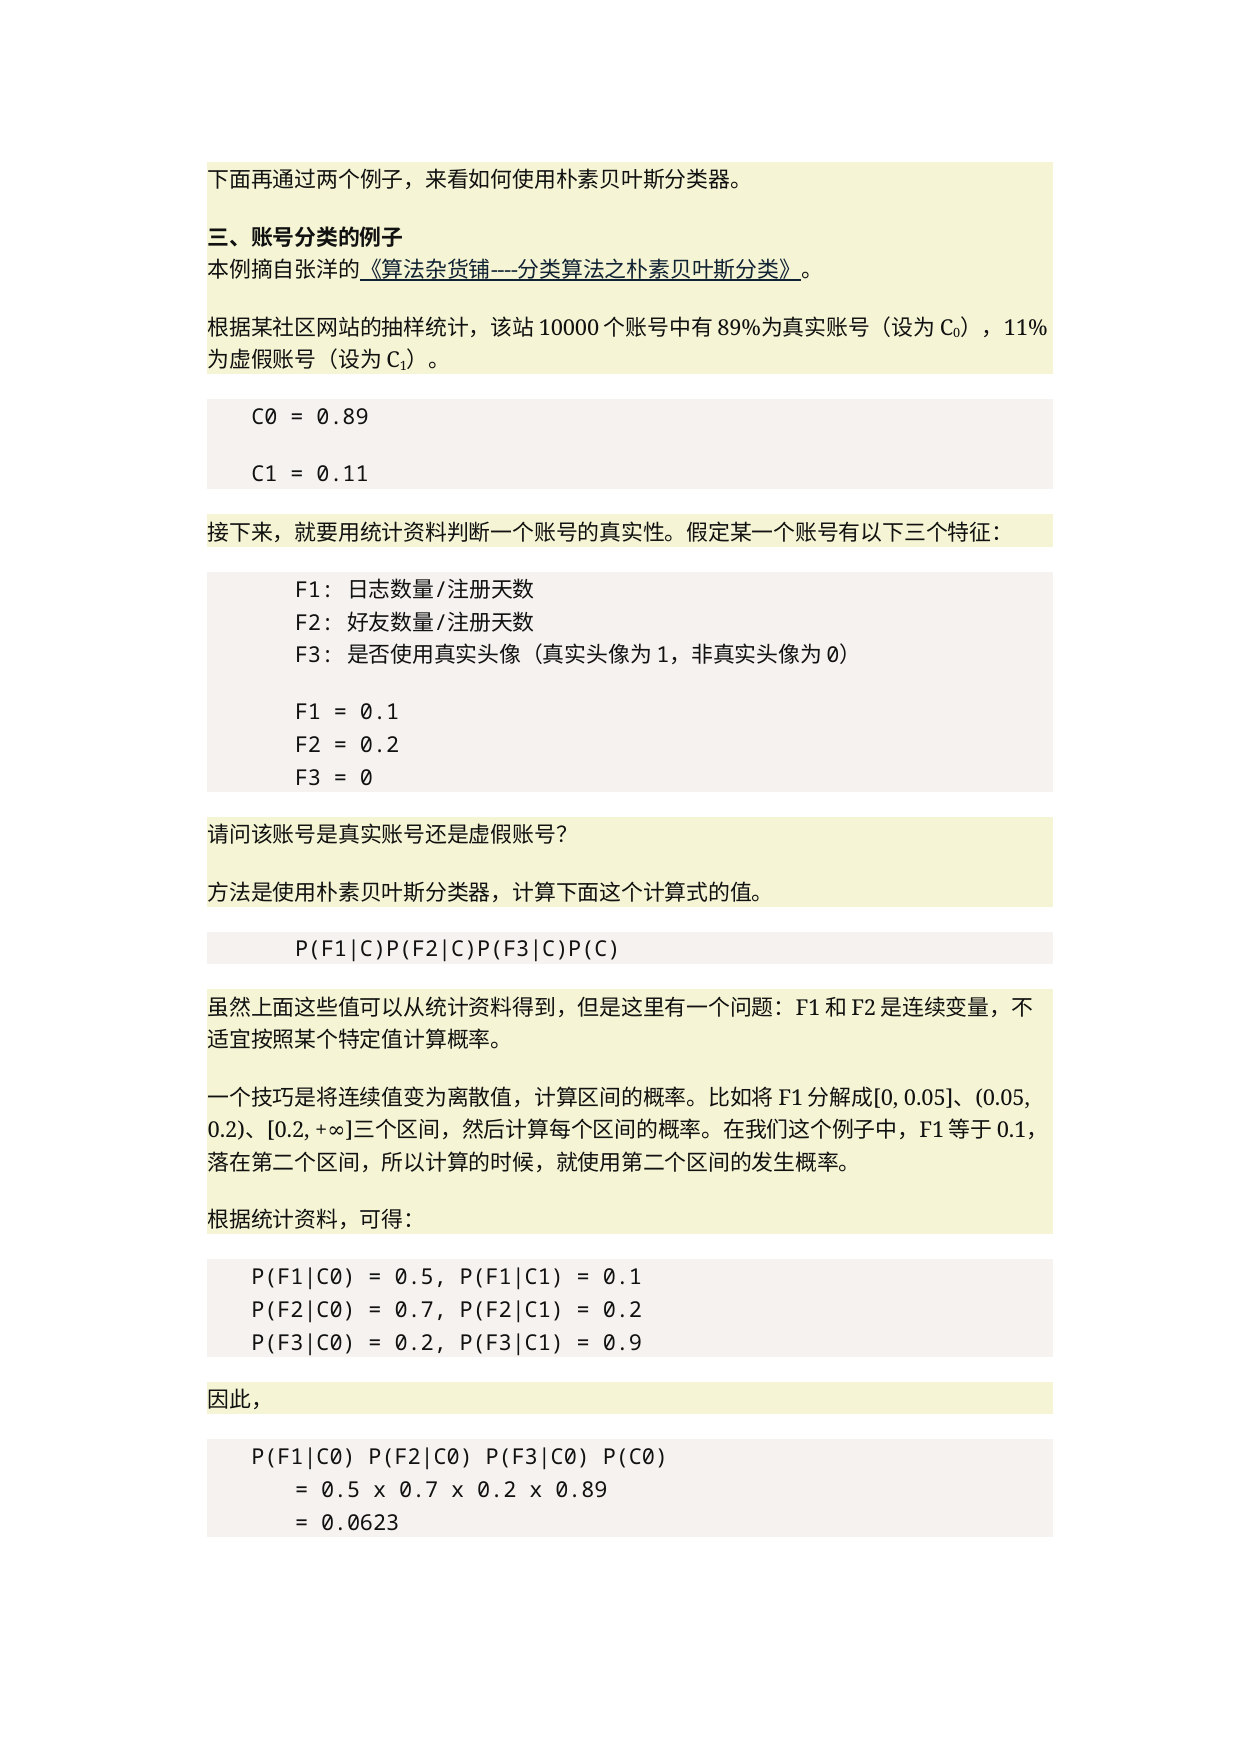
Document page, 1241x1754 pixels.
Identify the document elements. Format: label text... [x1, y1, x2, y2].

text 下面再通过两个例子，来看如何使用朴素贝叶斯分类器。 [207, 162, 1053, 194]
text 根据统计资料，可得： [207, 1202, 1053, 1234]
text 方法是使用朴素贝叶斯分类器，计算下面这个计算式的值。 [207, 874, 1053, 907]
text 本例摘自张洋的《算法杂货铺----分类算法之朴素贝叶斯分类》。 [207, 252, 1053, 284]
text P(F1|C0) = 0.5, P(F1|C1) = 0.1 P(F2|C0) = 0.7, P(F2|C1) = 0.2 P(F3|C0) = 0.2, P(F3|C1) = 0.9 [207, 1259, 1053, 1357]
text P(F1|C)P(F2|C)P(F3|C)P(C) [207, 932, 1053, 964]
text 请问该账号是真实账号还是虚假账号？ [207, 817, 1053, 849]
text F1: 日志数量/注册天数 F2: 好友数量/注册天数 F3: 是否使用真实头像（真实头像为1，非真实头像为0） [207, 572, 1053, 669]
text C1 = 0.11 [207, 457, 1053, 489]
text F1 = 0.1 F2 = 0.2 F3 = 0 [207, 694, 1053, 792]
text 一个技巧是将连续值变为离散值，计算区间的概率。比如将F1分解成[0, 0.05]、(0.05, 0.2)、[0.2, +∞]三个区间，然后计算每个区间的概率。在我们这个例子中，F1等于0.1，落在第二个区间，所以计算的时候，就使用第二个区间的发生概率。 [207, 1079, 1053, 1177]
text 因此， [207, 1382, 1053, 1414]
text P(F1|C0) P(F2|C0) P(F3|C0) P(C0) = 0.5 x 0.7 x 0.2 x 0.89 = 0.0623 [207, 1439, 1053, 1537]
text 接下来，就要用统计资料判断一个账号的真实性。假定某一个账号有以下三个特征： [207, 514, 1053, 547]
text 虽然上面这些值可以从统计资料得到，但是这里有一个问题：F1和F2是连续变量，不适宜按照某个特定值计算概率。 [207, 989, 1053, 1054]
text 三、账号分类的例子 [207, 219, 1053, 252]
text 根据某社区网站的抽样统计，该站10000个账号中有89%为真实账号（设为C0），11%为虚假账号（设为C1）。 [207, 309, 1053, 374]
text C0 = 0.89 [207, 399, 1053, 432]
